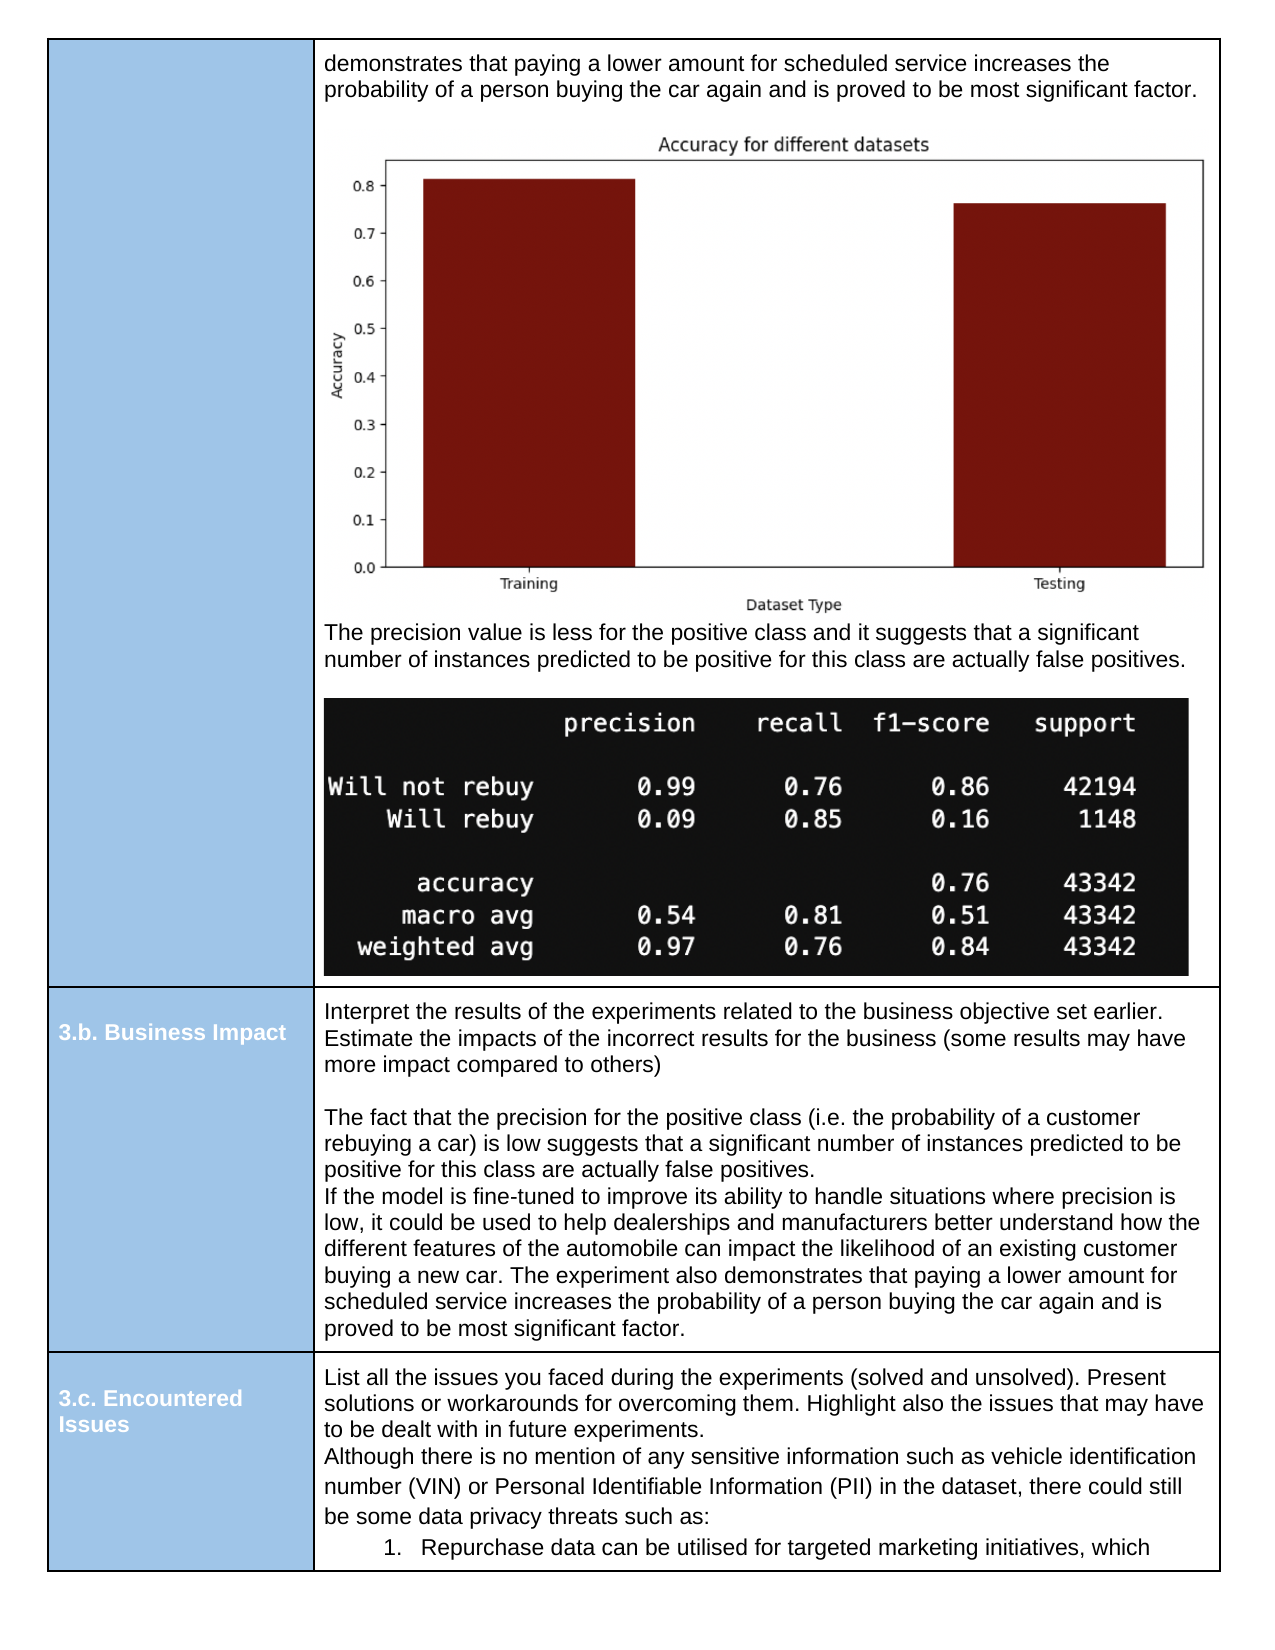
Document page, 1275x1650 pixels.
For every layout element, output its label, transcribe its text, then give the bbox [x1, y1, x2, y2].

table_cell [49, 40, 313, 986]
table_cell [315, 1353, 1219, 1570]
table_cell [315, 40, 1219, 986]
table_cell Interpret the results of the experiments related to the business objective set earlier. Estimate the impacts of the incorrect results for the business (some results may have more impact compared to others) The fact that the precision for the positive class (i.e. the probability of a customer rebuying a car) is low suggests that a significant number of instances predicted to be positive for this class are actually false positives. If the model is fine-tuned to improve its ability to handle situations where precision is low, it could be used to help dealerships and manufacturers better understand how the different features of the automobile can impact the likelihood of an existing customer buying a new car. The experiment also demonstrates that paying a lower amount for scheduled service increases the probability of a person buying the car again and is proved to be most significant factor. [315, 988, 1219, 1351]
picture [323, 698, 1189, 976]
table_cell 3.b. Business Impact [49, 988, 313, 1351]
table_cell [49, 1353, 313, 1570]
picture [323, 129, 1210, 620]
